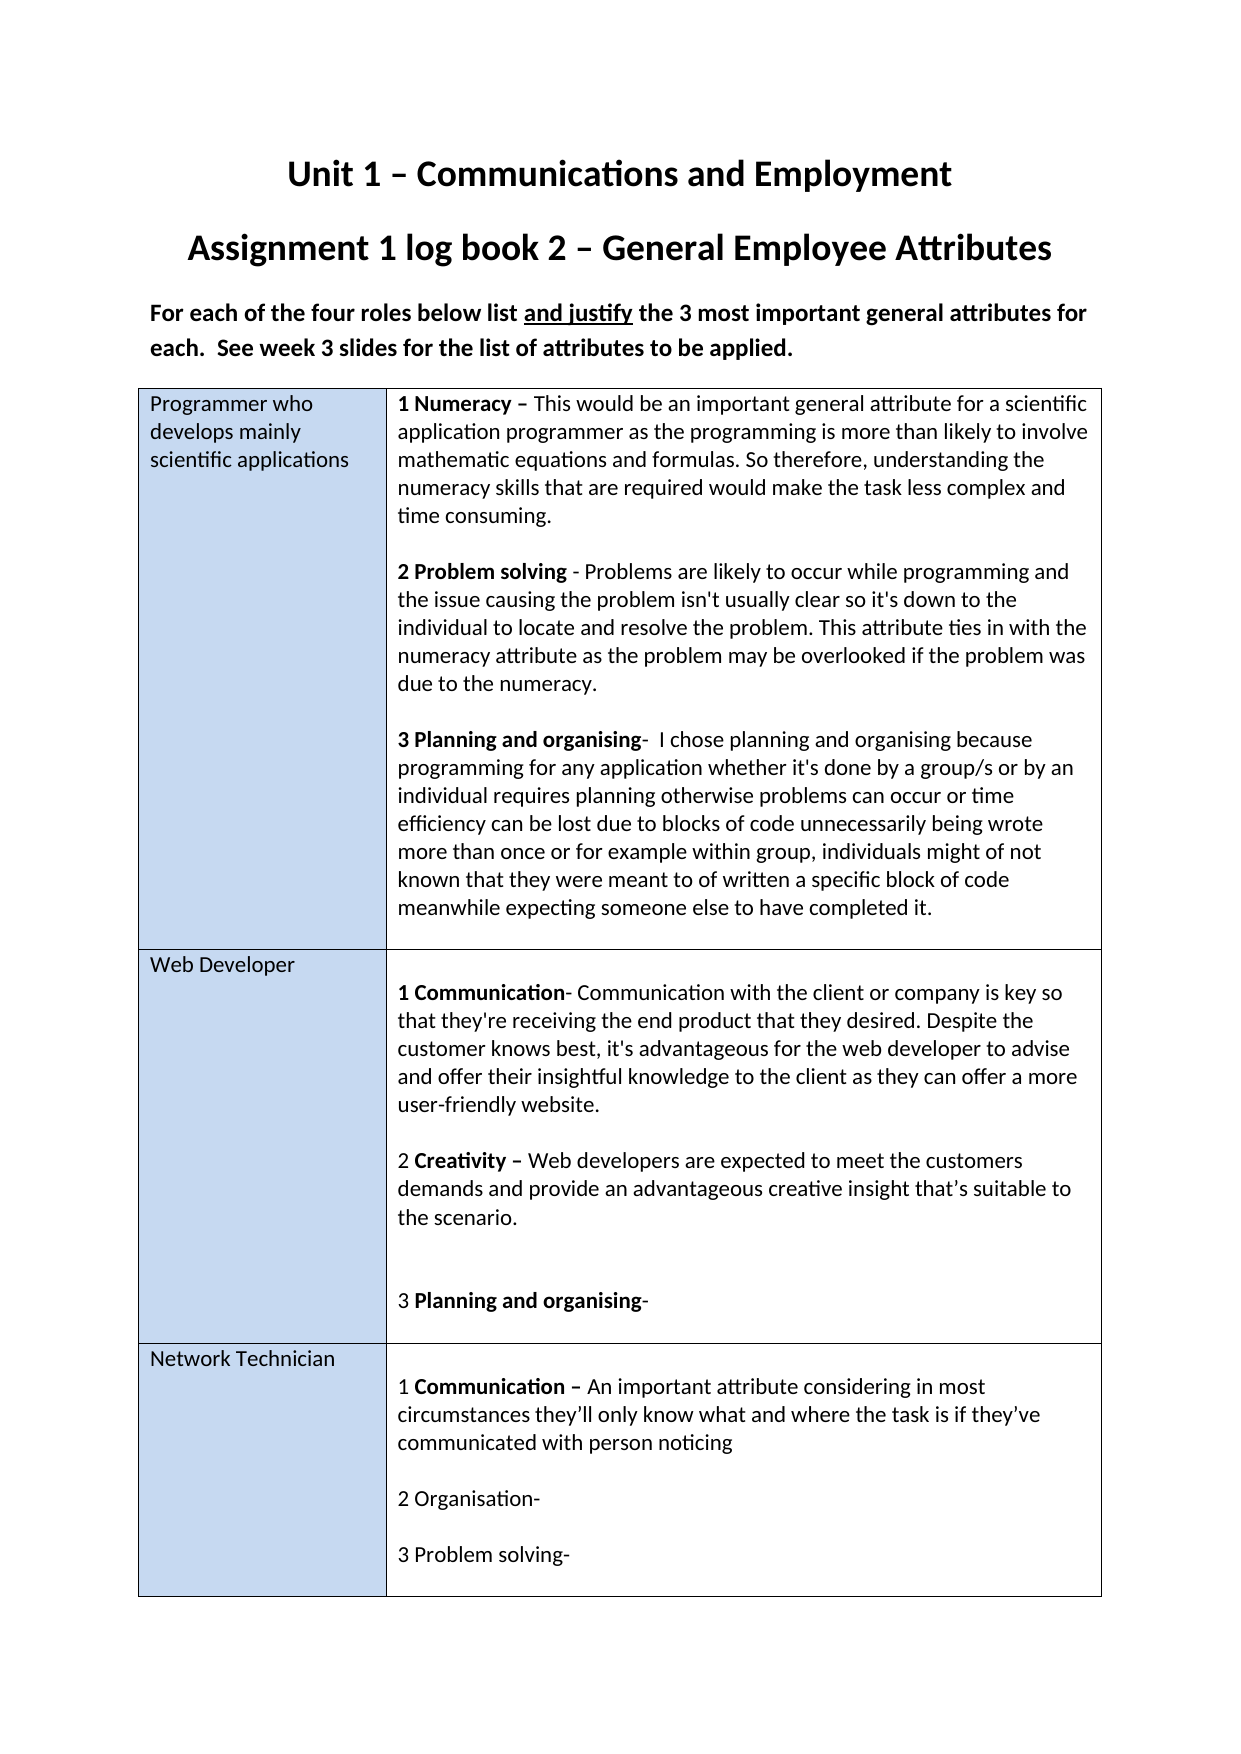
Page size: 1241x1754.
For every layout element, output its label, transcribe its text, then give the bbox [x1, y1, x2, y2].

table_cell 1 Communication- Communication with the client or company is key so that they're receiving the end product that they desired. Despite the customer knows best, it's advantageous for the web developer to advise and offer their insightful knowledge to the client as they can offer a more user-friendly website. 2 Creativity – Web developers are expected to meet the customers demands and provide an advantageous creative insight that’s suitable to the scenario. 3 Planning and organising- [387, 950, 1101, 1343]
table_cell 1 Communication – An important attribute considering in most circumstances they’ll only know what and where the task is if they’ve communicated with person noticing 2 Organisation- 3 Problem solving- [387, 1344, 1101, 1596]
table_header 1 Numeracy – This would be an important general attribute for a scientific application programmer as the programming is more than likely to involve mathematic equations and formulas. So therefore, understanding the numeracy skills that are required would make the task less complex and time consuming. 2 Problem solving - Problems are likely to occur while programming and the issue causing the problem isn't usually clear so it's down to the individual to locate and resolve the problem. This attribute ties in with the numeracy attribute as the problem may be overlooked if the problem was due to the numeracy. 3 Planning and organising- I chose planning and organising because programming for any application whether it's done by a group/s or by an individual requires planning otherwise problems can occur or time efficiency can be lost due to blocks of code unnecessarily being wrote more than once or for example within group, individuals might of not known that they were meant to of written a specific block of code meanwhile expecting someone else to have completed it. [387, 389, 1101, 949]
text Assignment 1 log book 2 – General Employee Attributes [150, 223, 1090, 269]
text For each of the four roles below list and justify the 3 most important general attributes for each. See week 3 slides for the list of attributes to be applied. [150, 297, 1090, 363]
table_header Programmer who develops mainly scientific applications [139, 389, 386, 949]
table_cell Web Developer [139, 950, 386, 1343]
table_cell Network Technician [139, 1344, 386, 1596]
text Unit 1 – Communications and Employment [150, 150, 1090, 196]
